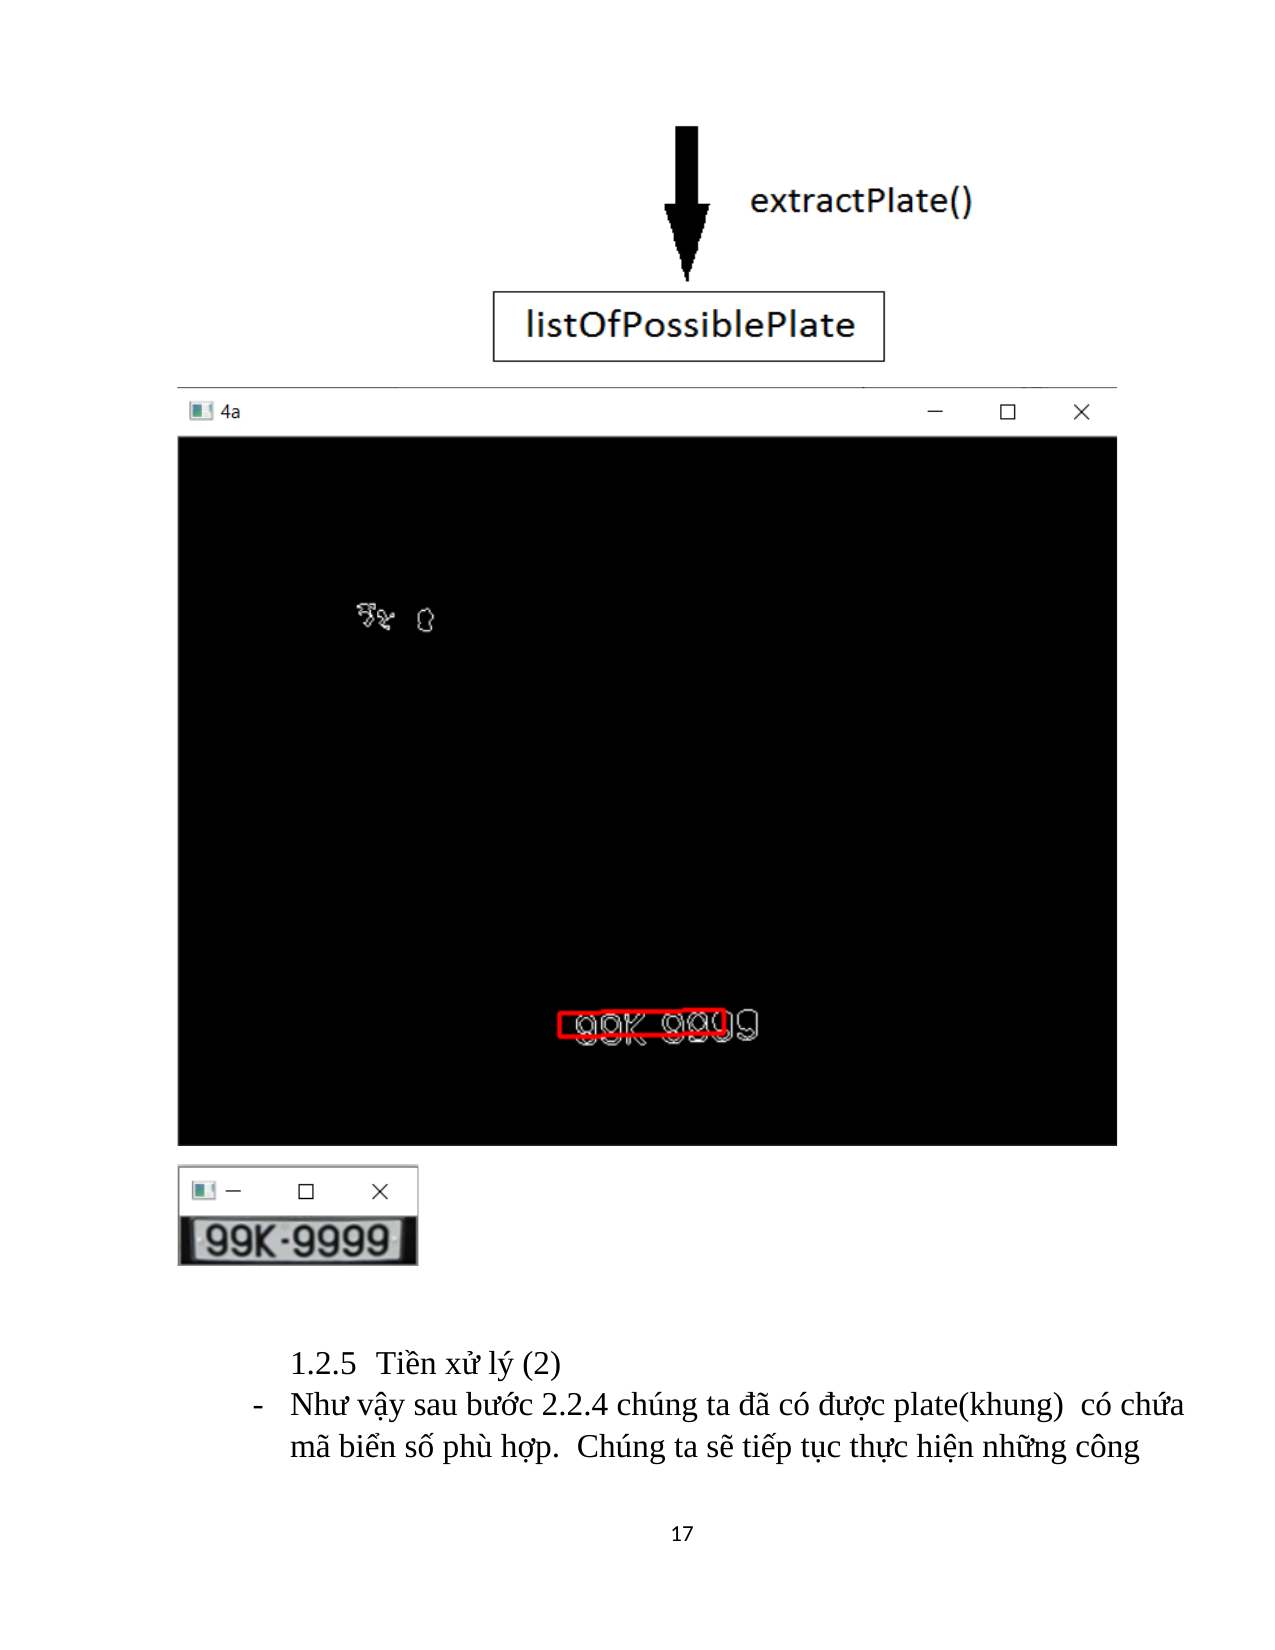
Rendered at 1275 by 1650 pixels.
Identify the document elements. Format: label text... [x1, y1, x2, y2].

list Tiền xử lý (2) [290, 1343, 1186, 1381]
picture [177, 387, 1118, 1146]
picture [393, 118, 993, 369]
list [252, 1384, 1186, 1464]
picture [177, 1164, 419, 1266]
